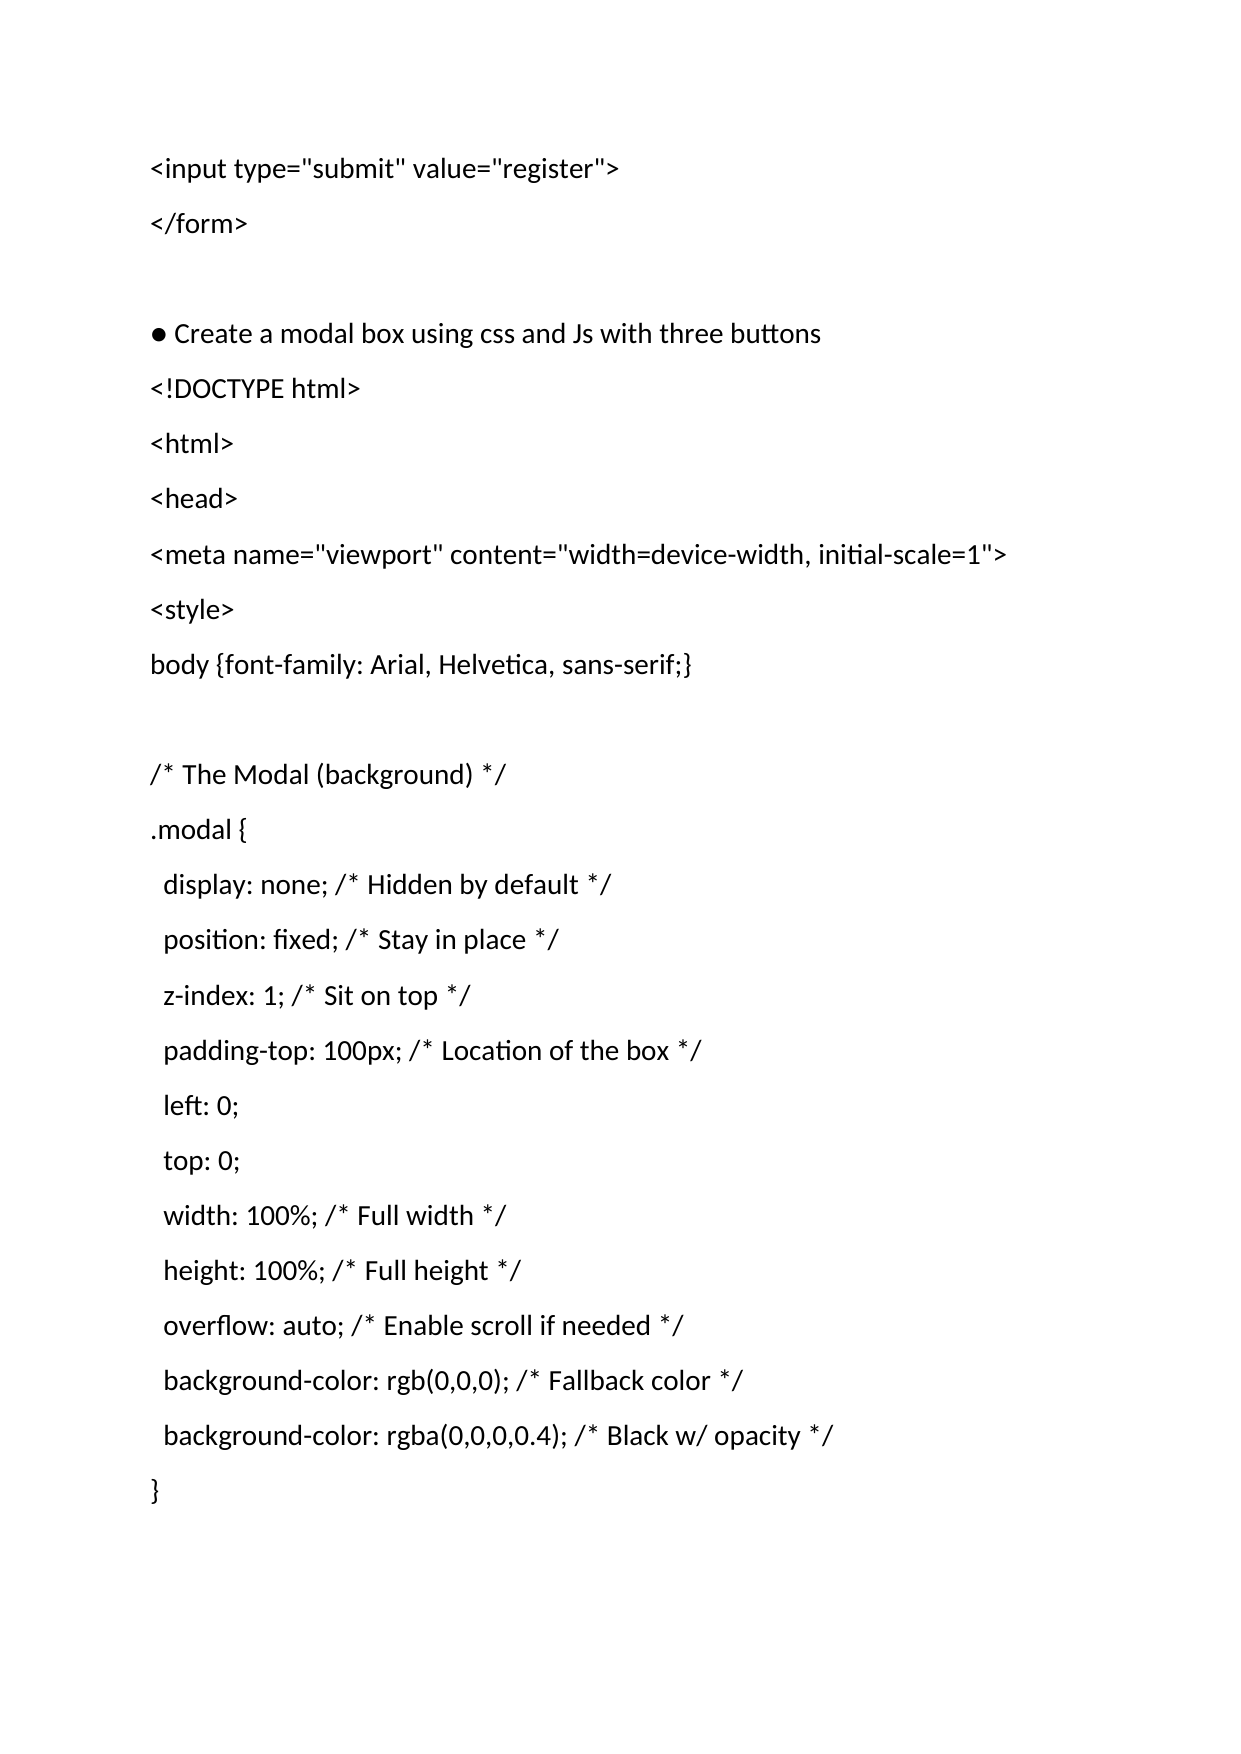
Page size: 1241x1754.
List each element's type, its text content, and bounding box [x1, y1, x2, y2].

text <input type="submit" value="register"> [150, 150, 1090, 186]
text body {font-family: Arial, Helvetica, sans-serif;} [150, 646, 1090, 682]
text left: 0; [150, 1087, 1090, 1122]
text /* The Modal (background) */ [150, 756, 1090, 792]
text padding-top: 100px; /* Location of the box */ [150, 1032, 1090, 1067]
text .modal { [150, 811, 1090, 847]
text background-color: rgba(0,0,0,0.4); /* Black w/ opacity */ [150, 1417, 1090, 1453]
text ● Create a modal box using css and Js with three buttons [150, 315, 1090, 351]
text background-color: rgb(0,0,0); /* Fallback color */ [150, 1362, 1090, 1398]
text z-index: 1; /* Sit on top */ [150, 977, 1090, 1012]
text position: fixed; /* Stay in place */ [150, 921, 1090, 957]
text display: none; /* Hidden by default */ [150, 866, 1090, 902]
text </form> [150, 205, 1090, 241]
text top: 0; [150, 1142, 1090, 1177]
text <meta name="viewport" content="width=device-width, initial-scale=1"> [150, 536, 1090, 571]
text } [150, 1472, 1090, 1508]
text <!DOCTYPE html> [150, 370, 1090, 406]
text height: 100%; /* Full height */ [150, 1252, 1090, 1288]
text <head> [150, 481, 1090, 516]
text <style> [150, 591, 1090, 626]
text <html> [150, 426, 1090, 461]
text width: 100%; /* Full width */ [150, 1197, 1090, 1233]
text overflow: auto; /* Enable scroll if needed */ [150, 1307, 1090, 1343]
